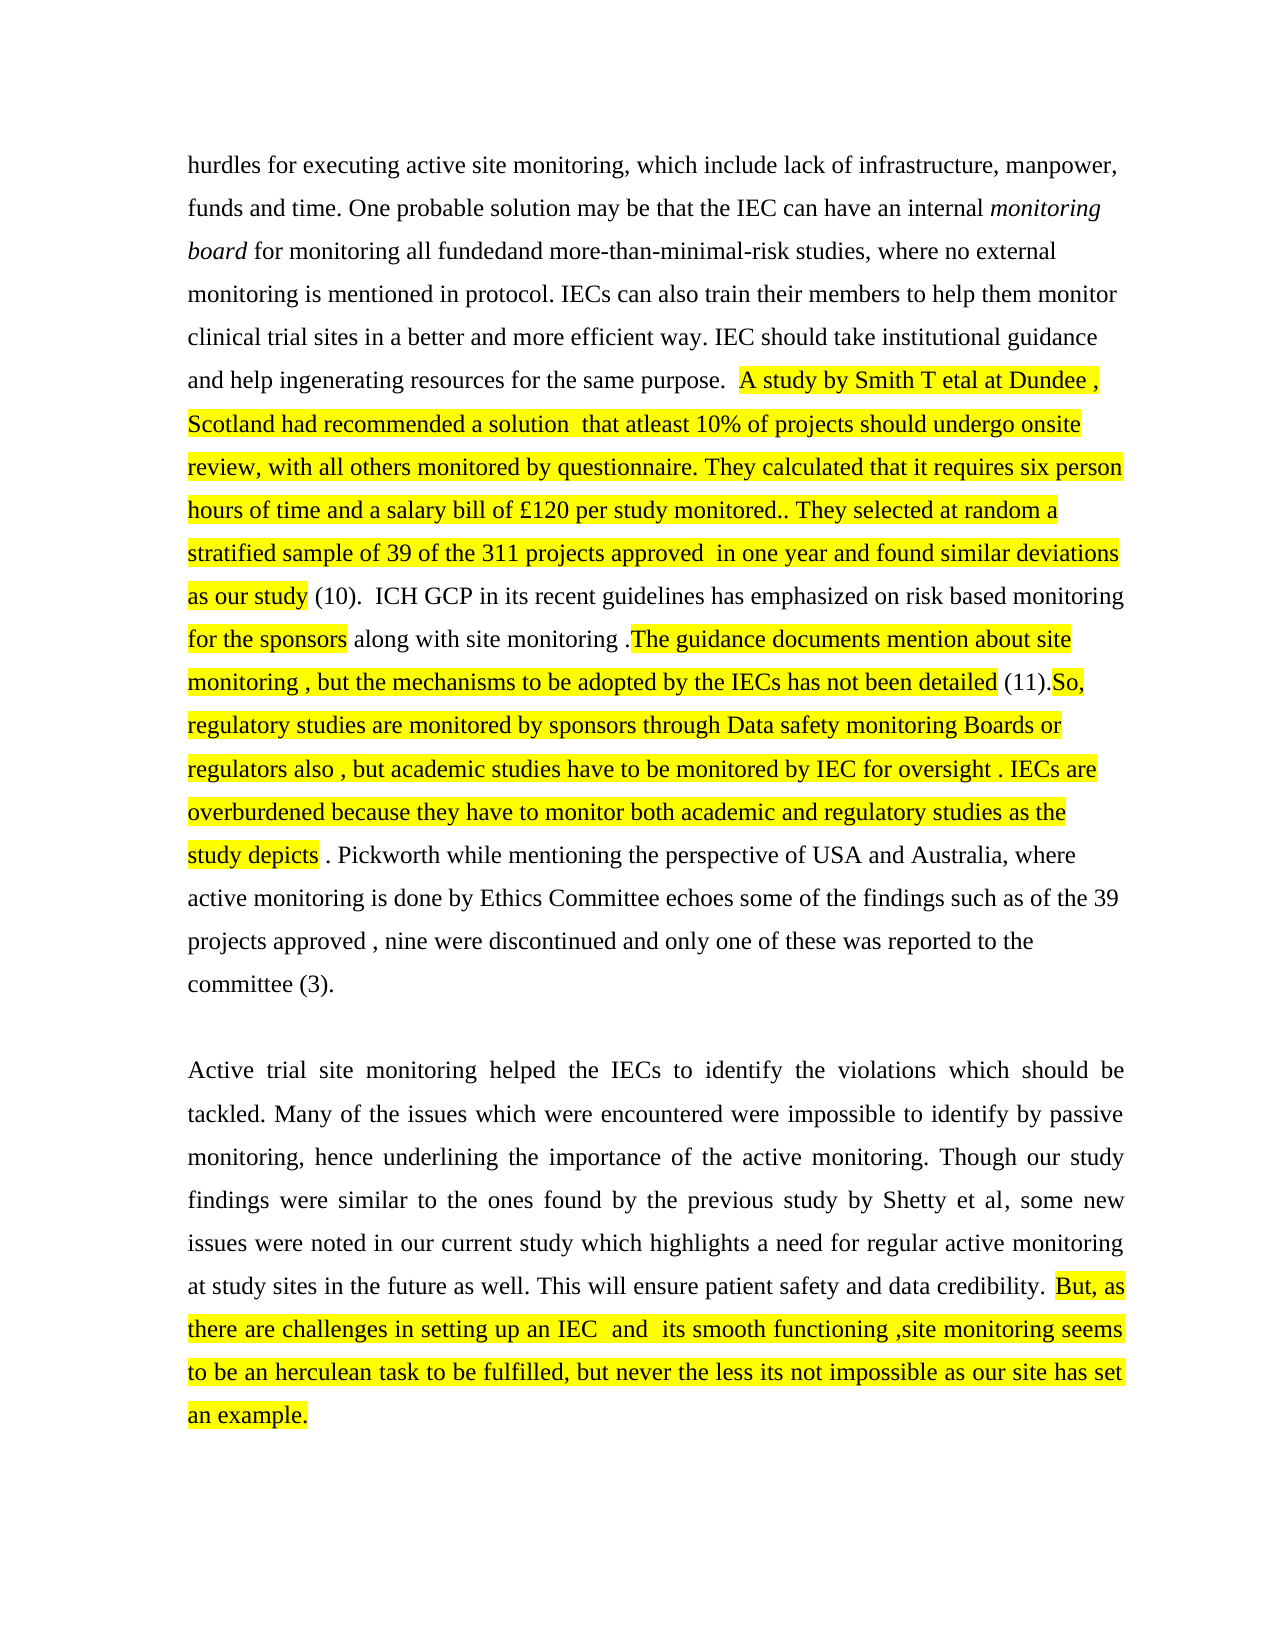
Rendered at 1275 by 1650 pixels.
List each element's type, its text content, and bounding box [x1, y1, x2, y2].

text Active trial site monitoring helped the IECs to identify the violations which should be tackled. Many of the issues which were encountered were impossible to identify by passive monitoring, hence underlining the importance of the active monitoring. Though our study findings were similar to the ones found by the previous study by Shetty et al, some new issues were noted in our current study which highlights a need for regular active monitoring at study sites in the future as well. This will ensure patient safety and data credibility. But, as there are challenges in setting up an IEC and its smooth functioning ,site monitoring seems to be an herculean task to be fulfilled, but never the less its not impossible as our site has set an example. [187, 1056, 1125, 1326]
text Active trial site monitoring helped the IECs to identify the violations which should be tackled. Many of the issues which were encountered were impossible to identify by passive monitoring, hence underlining the importance of the active monitoring. Though our study findings were similar to the ones found by the previous study by Shetty et al, some new issues were noted in our current study which highlights a need for regular active monitoring at study sites in the future as well. This will ensure patient safety and data credibility. But, as there are challenges in setting up an IEC and its smooth functioning ,site monitoring seems to be an herculean task to be fulfilled, but never the less its not impossible as our site has set an example. [187, 1370, 1125, 1429]
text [187, 150, 1125, 998]
